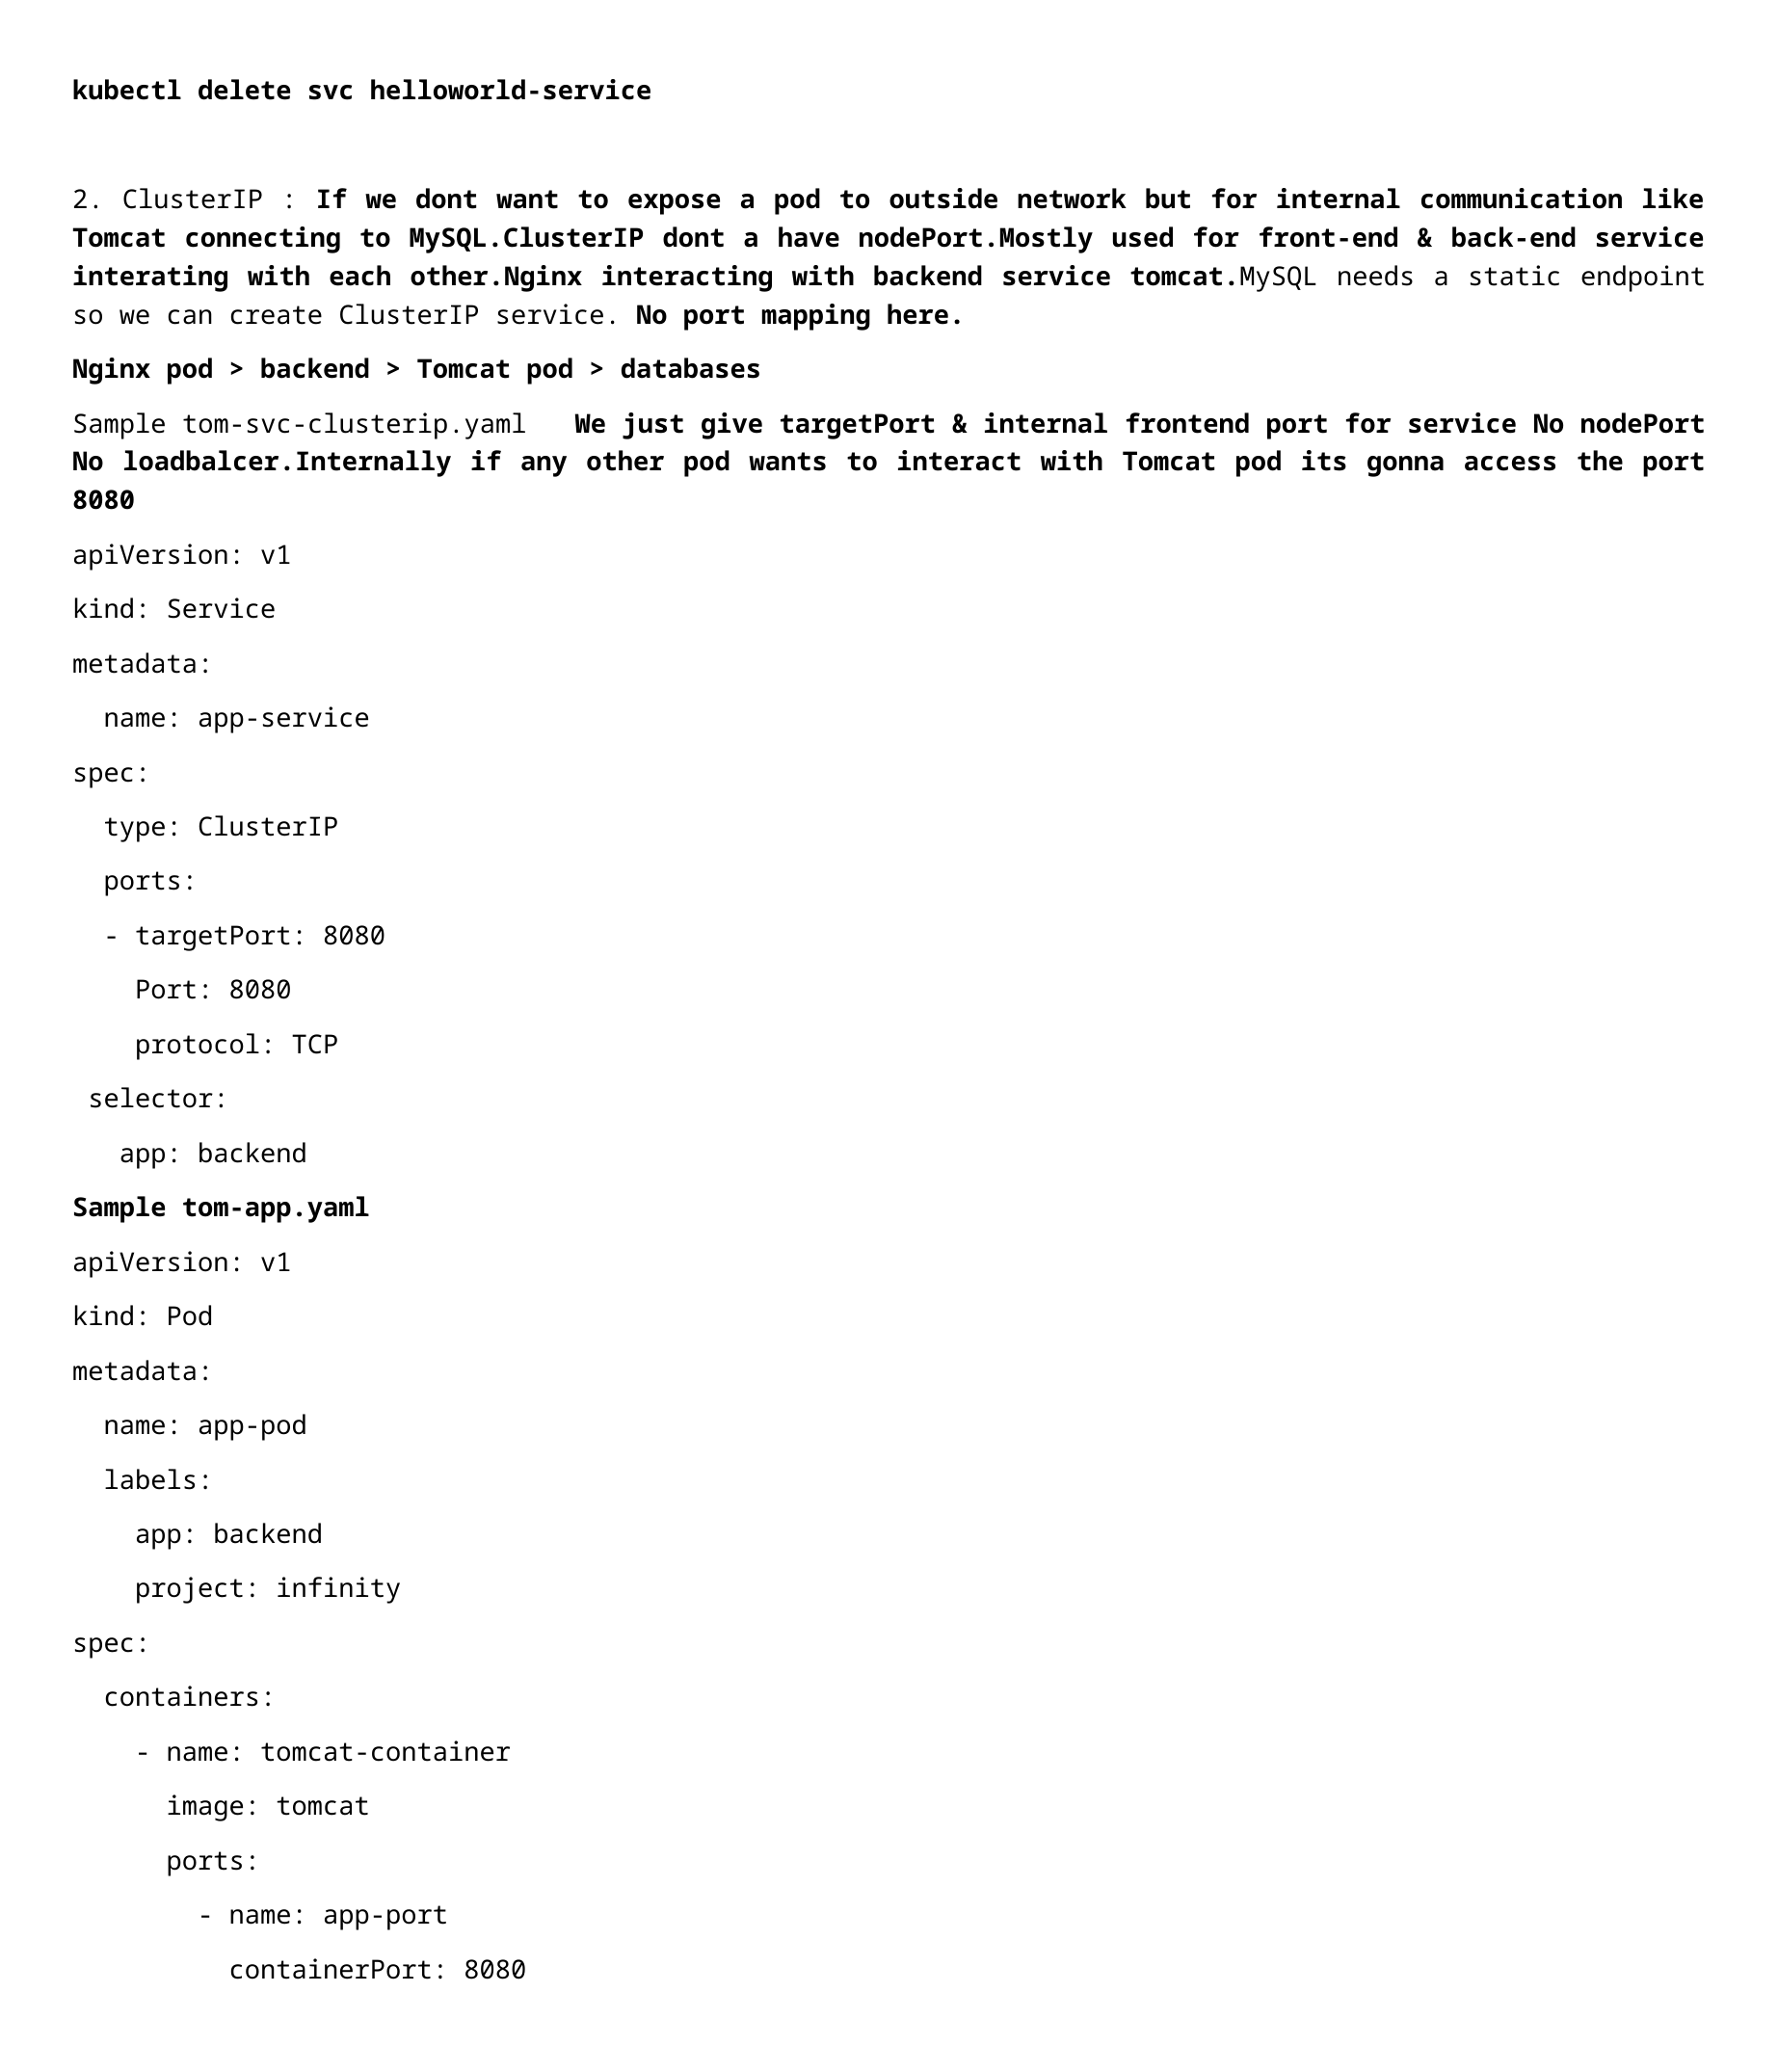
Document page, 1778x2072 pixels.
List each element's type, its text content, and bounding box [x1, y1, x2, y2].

text metadata: [72, 1352, 1706, 1388]
text - name: app-port [72, 1897, 1706, 1931]
text apiVersion: v1 [72, 1243, 1706, 1279]
text 2. ClusterIP : If we dont want to expose a pod to outside network but for internal communication like Tomcat connecting to MySQL.ClusterIP dont a have nodePort.Mostly used for front-end & back-end service interating with each other.Nginx interacting with backend service tomcat.MySQL needs a static endpoint so we can create ClusterIP service. No port mapping here. [72, 181, 1706, 332]
text kind: Pod [72, 1298, 1706, 1333]
text ports: [72, 863, 1706, 898]
text app: backend [72, 1134, 1706, 1170]
text project: infinity [72, 1570, 1706, 1606]
text - name: tomcat-container [72, 1733, 1706, 1768]
text type: ClusterIP [72, 808, 1706, 843]
text spec: [72, 1624, 1706, 1660]
text kubectl delete svc helloworld-service [72, 72, 1706, 108]
text name: app-service [72, 700, 1706, 734]
text containers: [72, 1679, 1706, 1714]
text - targetPort: 8080 [72, 916, 1706, 952]
text app: backend [72, 1515, 1706, 1551]
text Nginx pod > backend > Tomcat pod > databases [72, 351, 1706, 386]
text ports: [72, 1842, 1706, 1877]
text spec: [72, 754, 1706, 789]
text name: app-pod [72, 1406, 1706, 1442]
text Port: 8080 [72, 971, 1706, 1007]
text Sample tom-svc-clusterip.yaml We just give targetPort & internal frontend port for service No nodePort No loadbalcer.Internally if any other pod wants to interact with Tomcat pod its gonna access the port 8080 [72, 405, 1706, 518]
text image: tomcat [72, 1788, 1706, 1823]
text kind: Service [72, 591, 1706, 625]
text Sample tom-app.yaml [72, 1189, 1706, 1225]
text selector: [72, 1080, 1706, 1116]
text labels: [72, 1461, 1706, 1497]
text apiVersion: v1 [72, 536, 1706, 571]
text metadata: [72, 645, 1706, 680]
text containerPort: 8080 [72, 1951, 1706, 1986]
text protocol: TCP [72, 1025, 1706, 1061]
